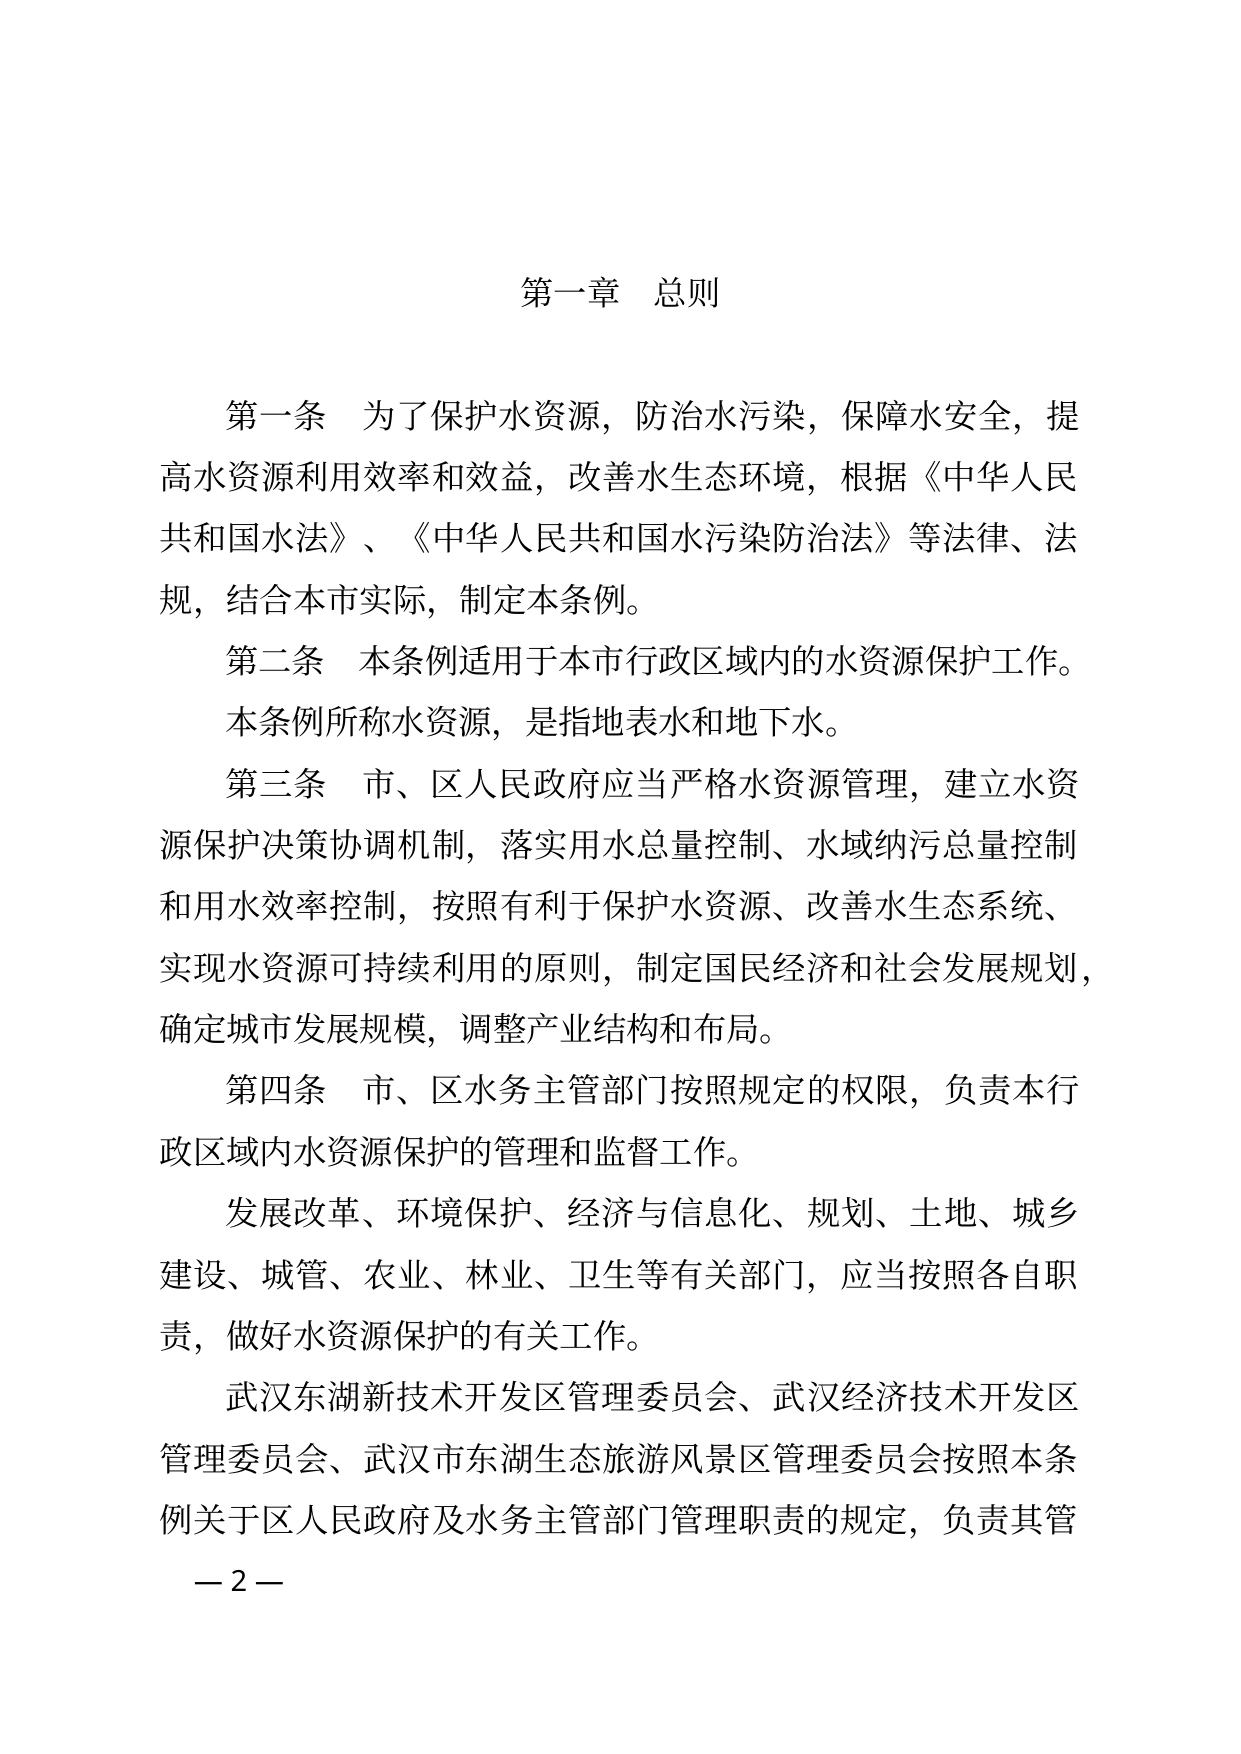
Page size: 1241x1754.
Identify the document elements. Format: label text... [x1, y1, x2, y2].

text 发展改革、环境保护、经济与信息化、规划、土地、城乡建设、城管、农业、林业、卫生等有关部门，应当按照各自职责，做好水资源保护的有关工作。 [159, 1177, 1081, 1361]
text 第一条 为了保护水资源，防治水污染，保障水安全，提高水资源利用效率和效益，改善水生态环境，根据《中华人民共和国水法》、《中华人民共和国水污染防治法》等法律、法规，结合本市实际，制定本条例。 [159, 379, 1081, 624]
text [159, 1361, 1081, 1545]
text 第三条 市、区人民政府应当严格水资源管理，建立水资源保护决策协调机制，落实用水总量控制、水域纳污总量控制和用水效率控制，按照有利于保护水资源、改善水生态系统、实现水资源可持续利用的原则，制定国民经济和社会发展规划，确定城市发展规模，调整产业结构和布局。 [159, 747, 1081, 1054]
text 第一章 总则 [159, 256, 1081, 318]
text 第二条 本条例适用于本市行政区域内的水资源保护工作。 [159, 624, 1081, 686]
text 第四条 市、区水务主管部门按照规定的权限，负责本行政区域内水资源保护的管理和监督工作。 [159, 1054, 1081, 1177]
text 本条例所称水资源，是指地表水和地下水。 [159, 686, 1081, 747]
